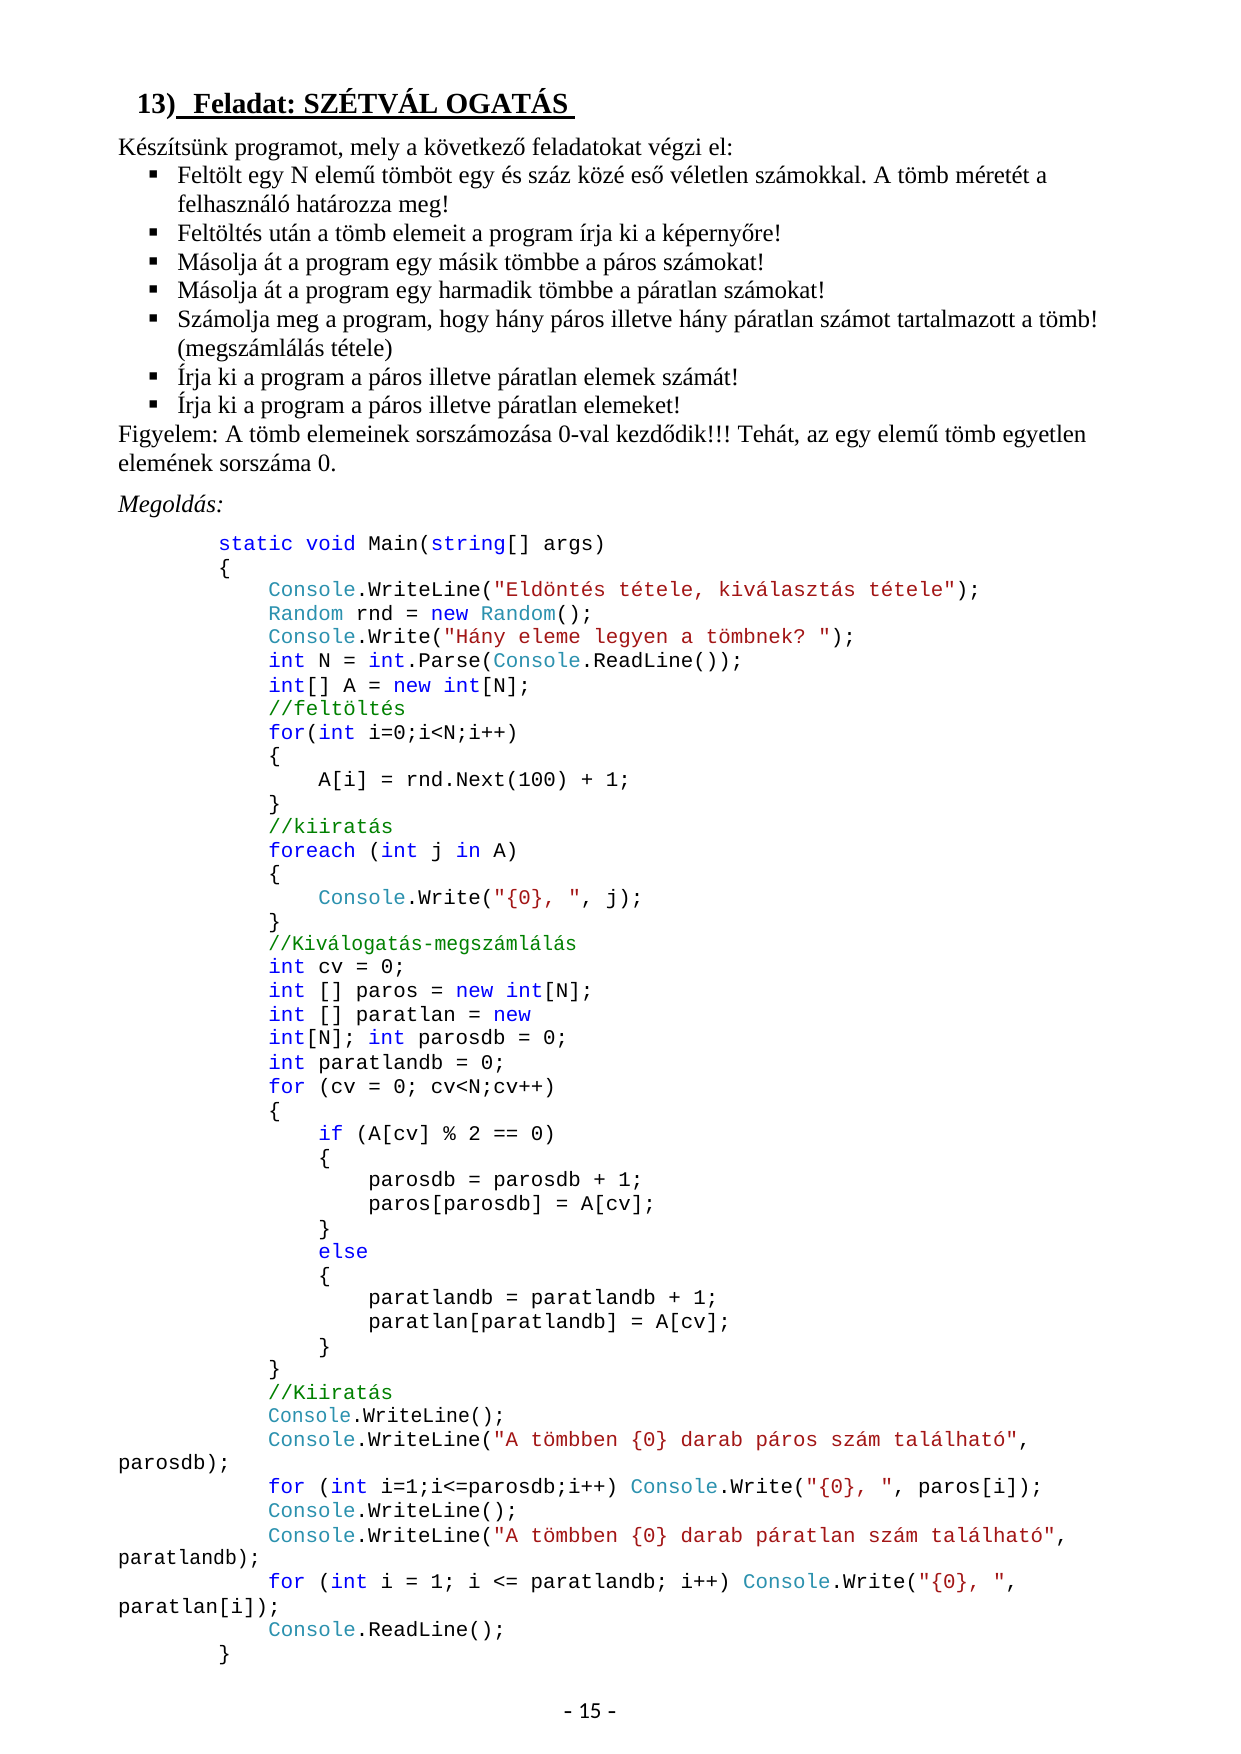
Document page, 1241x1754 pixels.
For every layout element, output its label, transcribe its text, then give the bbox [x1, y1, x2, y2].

text paratlan[i]); [118, 1594, 1113, 1618]
text Console.WriteLine("A tömbben {0} darab páratlan szám található", [270, 1524, 1113, 1547]
subtitle Megoldás: [118, 489, 1113, 518]
text Console.WriteLine("Eldöntés tétele, kiválasztás tétele"); Random rnd = new Random(); [268, 579, 1047, 626]
text { [318, 1263, 1113, 1287]
text //Kiválogatás-megszámlálás int cv = 0; [268, 933, 612, 980]
text int [] paros = new int[N]; int [] paratlan = new int[N]; int parosdb = 0; [268, 980, 630, 1051]
subtitle Készítsünk programot, mely a következő feladatokat végzi el: [118, 132, 1113, 161]
list Írja ki a program a páros illetve páratlan elemeket! [147, 391, 1113, 419]
text //feltöltés [268, 697, 1113, 721]
text for (int i=1;i<=parosdb;i++) Console.Write("{0}, ", paros[i]); Console.WriteLine(); [270, 1476, 1113, 1524]
text //kiiratás [268, 815, 1113, 838]
subtitle Feladat: SZÉTVÁL OGATÁS [137, 87, 1113, 120]
list Feltölt egy N elemű tömböt egy és száz közé eső véletlen számokkal. A tömb méretét a felhasználó határozza meg! [147, 161, 1050, 218]
text Console.ReadLine(); [268, 1618, 1113, 1642]
text { [318, 1145, 1113, 1169]
text for(int i=0;i<N;i++) [268, 721, 1113, 744]
list Számolja meg a program, hogy hány páros illetve hány páratlan számot tartalmazott a tömb! (megszámlálás tétele) [147, 304, 1102, 362]
text paratlandb); [118, 1547, 268, 1571]
text } [268, 1358, 1113, 1382]
text { [268, 862, 1113, 886]
text parosdb); [118, 1452, 268, 1476]
text } [218, 1642, 1113, 1665]
list Feltöltés után a tömb elemeit a program írja ki a képernyőre! [147, 218, 1113, 247]
text for (cv = 0; cv<N;cv++) [268, 1075, 1113, 1098]
text int paratlandb = 0; [268, 1051, 1113, 1074]
list Másolja át a program egy harmadik tömbbe a páratlan számokat! [147, 276, 1113, 304]
text { [268, 1098, 1113, 1122]
list Írja ki a program a páros illetve páratlan elemek számát! [147, 362, 1113, 391]
text A[i] = rnd.Next(100) + 1; [318, 768, 1113, 791]
text parosdb = parosdb + 1; paros[parosdb] = A[cv]; [368, 1169, 814, 1216]
text Console.Write("Hány eleme legyen a tömbnek? "); int N = int.Parse(Console.ReadLine()); [268, 626, 886, 673]
text } [268, 909, 1113, 933]
text static void Main(string[] args) [218, 532, 1113, 555]
text Console.Write("{0}, ", j); [318, 886, 1113, 909]
text } [268, 791, 1113, 815]
text Figyelem: A tömb elemeinek sorszámozása 0-val kezdődik!!! Tehát, az egy elemű tömb egyetlen elemének sorszáma 0. [118, 419, 1098, 477]
text { [218, 555, 1113, 579]
text int[] A = new int[N]; [268, 673, 1113, 697]
text if (A[cv] % 2 == 0) [318, 1122, 1113, 1145]
text for (int i = 1; i <= paratlandb; i++) Console.Write("{0}, ", [270, 1571, 1113, 1594]
text else [318, 1240, 1113, 1263]
text { [268, 744, 1113, 768]
text paratlandb = paratlandb + 1; paratlan[paratlandb] = A[cv]; [368, 1287, 886, 1334]
text foreach (int j in A) [268, 838, 1113, 862]
text //Kiiratás Console.WriteLine(); [270, 1382, 628, 1429]
list Másolja át a program egy másik tömbbe a páros számokat! [147, 247, 1113, 276]
text Console.WriteLine("A tömbben {0} darab páros szám található", [270, 1429, 1113, 1453]
text } [318, 1334, 1113, 1358]
text } [318, 1216, 1113, 1240]
